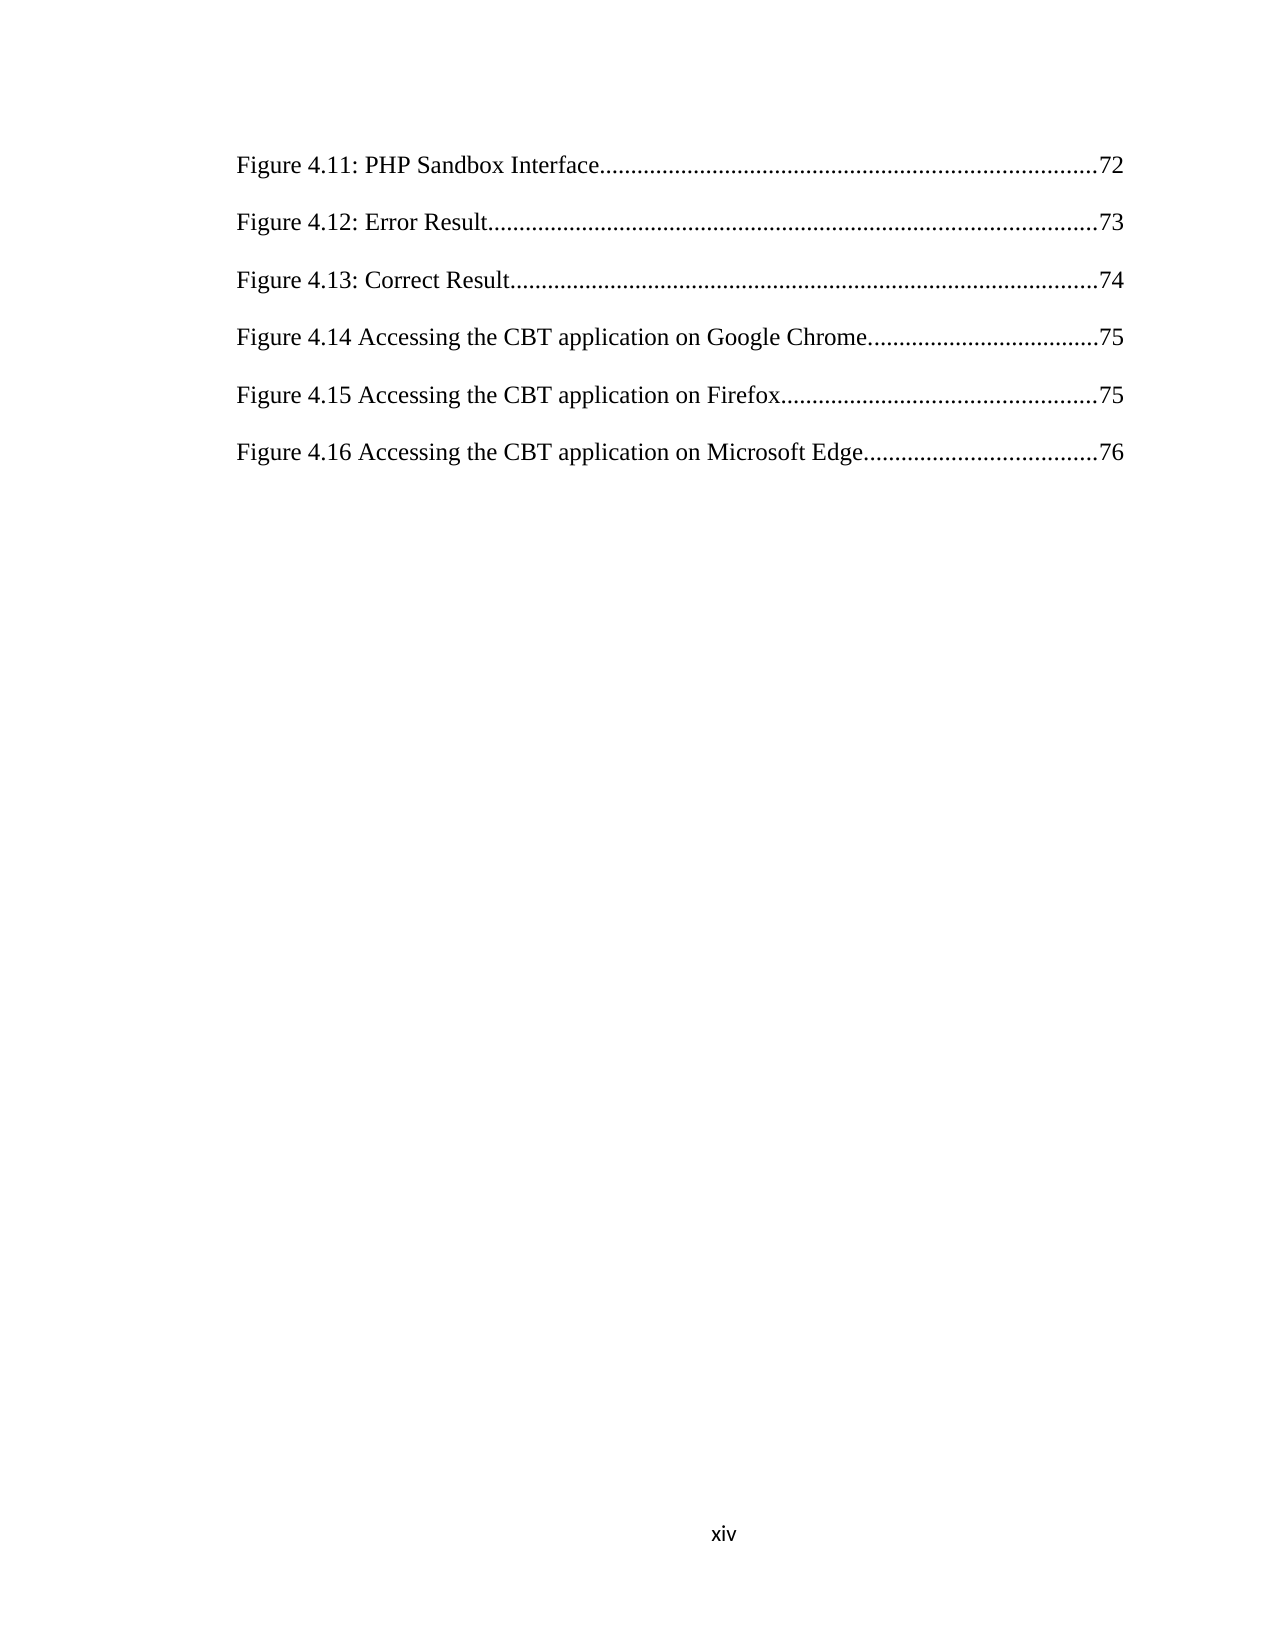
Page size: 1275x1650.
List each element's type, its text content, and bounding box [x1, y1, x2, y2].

text Figure 4.11: PHP Sandbox Interface 72 [236, 150, 1125, 179]
text Figure 4.16 Accessing the CBT application on Microsoft Edge. 76 [236, 437, 1125, 466]
text Figure 4.15 Accessing the CBT application on Firefox. 75 [236, 380, 1125, 409]
text Figure 4.12: Error Result 73 [236, 207, 1125, 236]
text Figure 4.13: Correct Result 74 [236, 265, 1125, 294]
text Figure 4.14 Accessing the CBT application on Google Chrome. 75 [236, 322, 1125, 351]
